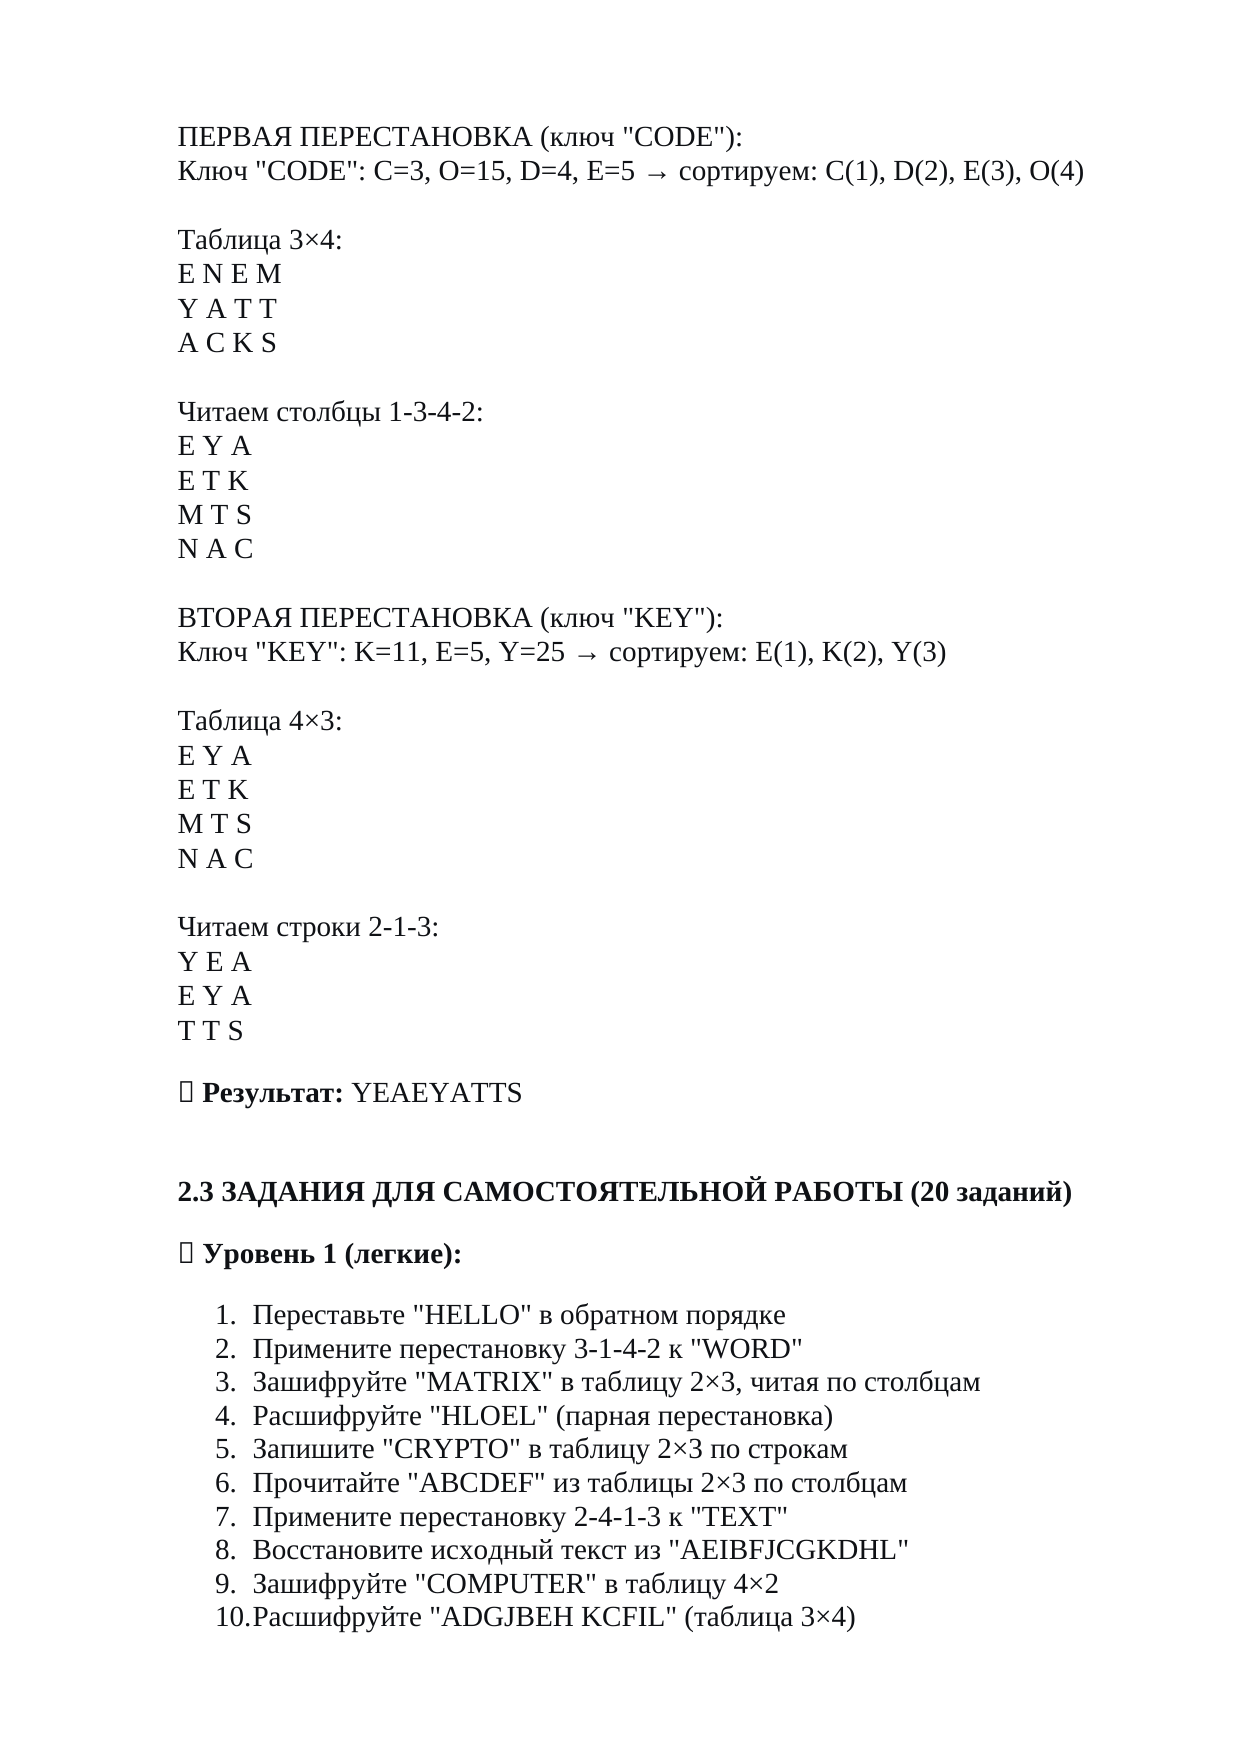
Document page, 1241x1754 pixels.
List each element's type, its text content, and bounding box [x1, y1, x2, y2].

text Читаем столбцы 1-3-4-2: [177, 393, 1152, 427]
text A C K S [177, 324, 1152, 359]
text Читаем строки 2-1-3: [177, 909, 1152, 943]
text 2.3 ЗАДАНИЯ ДЛЯ САМОСТОЯТЕЛЬНОЙ РАБОТЫ (20 заданий) [177, 1161, 1152, 1208]
text 🎯 Уровень 1 (легкие): [177, 1233, 1152, 1272]
list Расшифруйте "ADGJBEH KCFIL" (таблица 3×4) [215, 1599, 1152, 1633]
text Ключ "KEY": K=11, E=5, Y=25 → сортируем: E(1), K(2), Y(3) [177, 634, 1152, 668]
text T T S [177, 1012, 1152, 1046]
text Таблица 4×3: [177, 702, 1152, 737]
list Переставьте "HELLO" в обратном порядке [215, 1297, 1152, 1331]
text Y A T T [177, 290, 1152, 324]
list Примените перестановку 3-1-4-2 к "WORD" [215, 1331, 1152, 1364]
text E N E M [177, 256, 1152, 290]
text E T K [177, 462, 1152, 496]
list Расшифруйте "HLOEL" (парная перестановка) [215, 1398, 1152, 1432]
text M T S [177, 496, 1152, 531]
list Запишите "CRYPTO" в таблицу 2×3 по строкам [215, 1432, 1152, 1465]
list Восстановите исходный текст из "AEIBFJCGKDHL" [215, 1532, 1152, 1566]
text Таблица 3×4: [177, 221, 1152, 256]
text Y E A [177, 943, 1152, 977]
text N A C [177, 531, 1152, 565]
text Ключ "CODE": C=3, O=15, D=4, E=5 → сортируем: C(1), D(2), E(3), O(4) [177, 152, 1152, 187]
text ✅ Результат: YEAEYATTS [177, 1071, 1152, 1111]
list Примените перестановку 2-4-1-3 к "TEXT" [215, 1499, 1152, 1532]
text ВТОРАЯ ПЕРЕСТАНОВКА (ключ "KEY"): [177, 599, 1152, 634]
text E Y A [177, 977, 1152, 1012]
list Зашифруйте "MATRIX" в таблицу 2×3, читая по столбцам [215, 1364, 1152, 1398]
text ПЕРВАЯ ПЕРЕСТАНОВКА (ключ "CODE"): [177, 118, 1152, 152]
text E Y A [177, 737, 1152, 771]
text N A C [177, 840, 1152, 874]
text E T K [177, 771, 1152, 806]
text M T S [177, 806, 1152, 840]
list Зашифруйте "COMPUTER" в таблицу 4×2 [215, 1566, 1152, 1599]
list Прочитайте "ABCDEF" из таблицы 2×3 по столбцам [215, 1465, 1152, 1499]
text E Y A [177, 427, 1152, 462]
